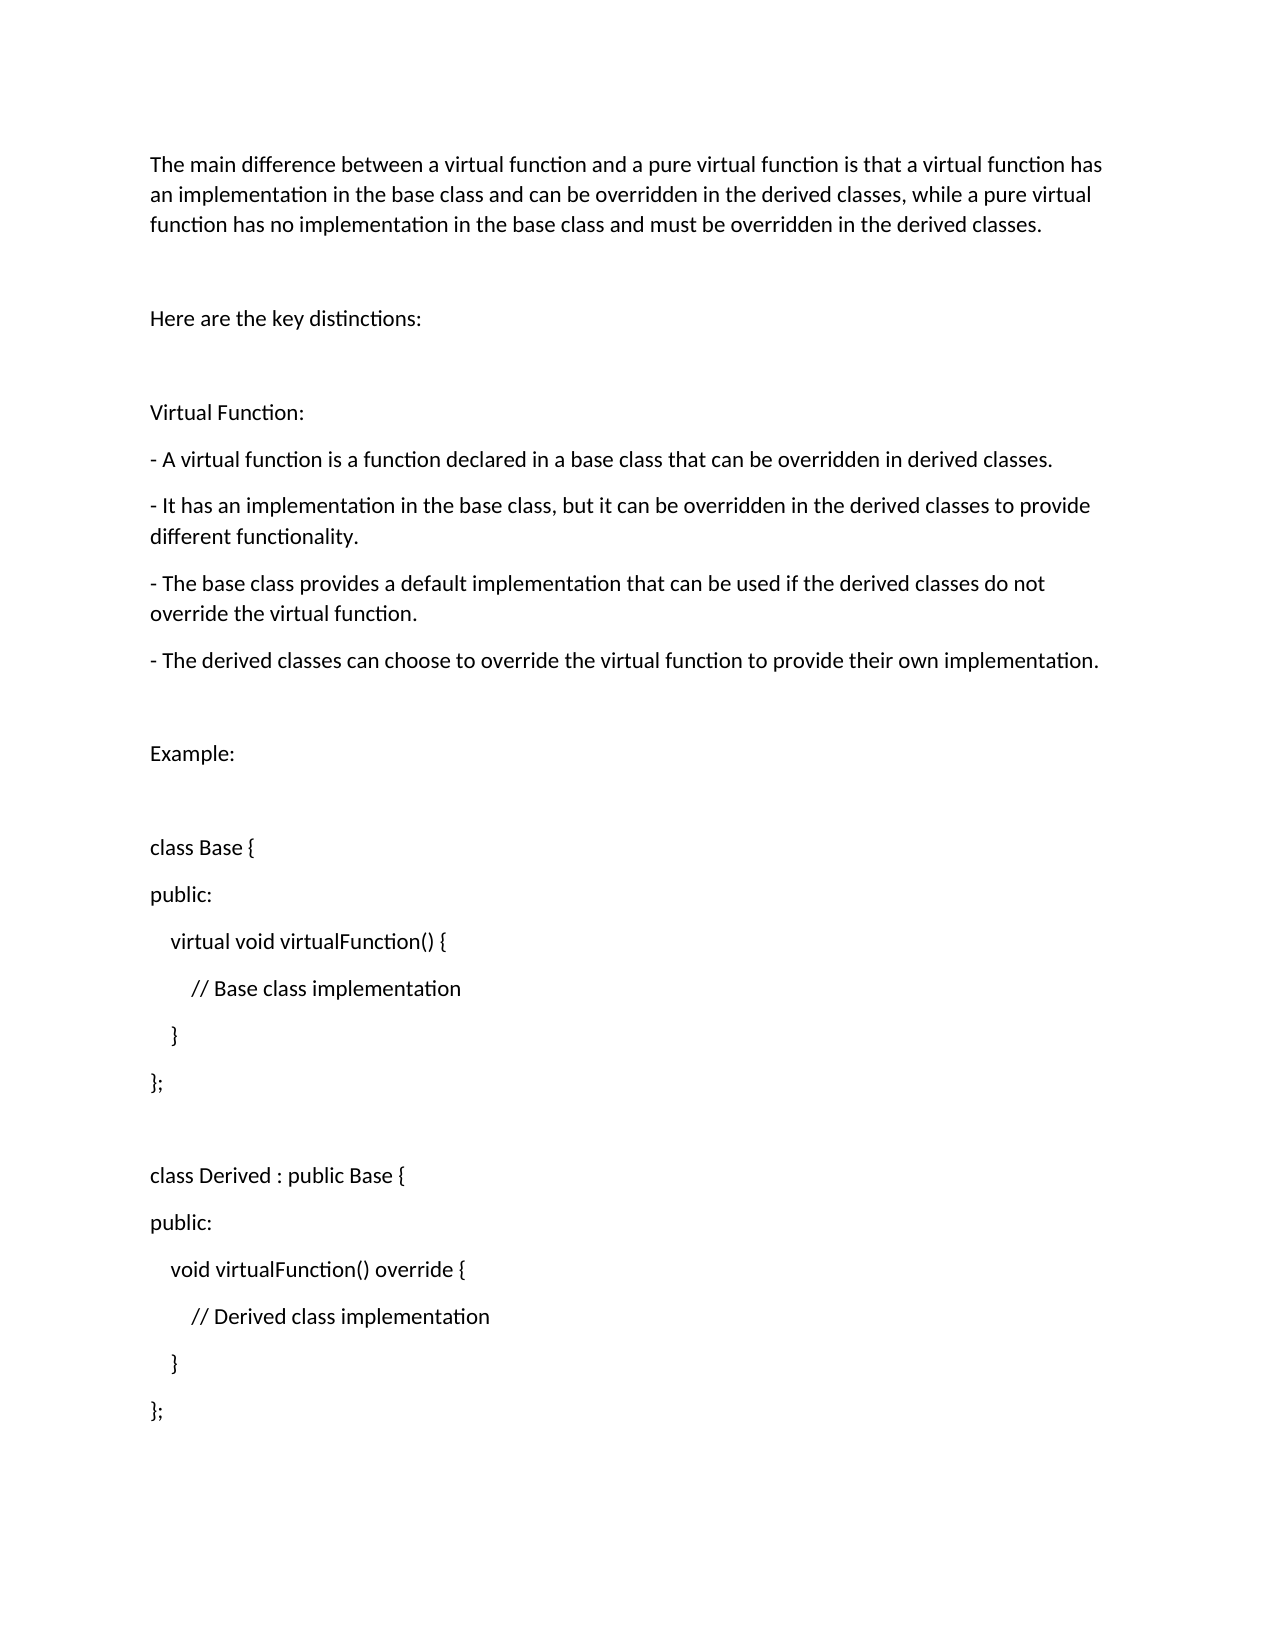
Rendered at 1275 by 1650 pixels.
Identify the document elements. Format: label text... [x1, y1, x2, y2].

text } [150, 1349, 1125, 1377]
text }; [150, 1396, 1125, 1424]
text } [150, 1021, 1125, 1049]
text - The base class provides a default implementation that can be used if the derived classes do not override the virtual function. [150, 569, 1125, 627]
text The main difference between a virtual function and a pure virtual function is that a virtual function has an implementation in the base class and can be overridden in the derived classes, while a pure virtual function has no implementation in the base class and must be overridden in the derived classes. [150, 150, 1125, 238]
text }; [150, 1068, 1125, 1096]
text Here are the key distinctions: [150, 304, 1125, 332]
text public: [150, 880, 1125, 908]
text class Derived : public Base { [150, 1161, 1125, 1189]
text class Base { [150, 833, 1125, 861]
text virtual void virtualFunction() { [150, 927, 1125, 955]
text - It has an implementation in the base class, but it can be overridden in the derived classes to provide different functionality. [150, 492, 1125, 550]
text void virtualFunction() override { [150, 1255, 1125, 1283]
text // Derived class implementation [150, 1302, 1125, 1330]
text Example: [150, 739, 1125, 768]
text - The derived classes can choose to override the virtual function to provide their own implementation. [150, 646, 1125, 674]
text public: [150, 1208, 1125, 1236]
text - A virtual function is a function declared in a base class that can be overridden in derived classes. [150, 445, 1125, 473]
text // Base class implementation [150, 974, 1125, 1002]
text Virtual Function: [150, 398, 1125, 426]
